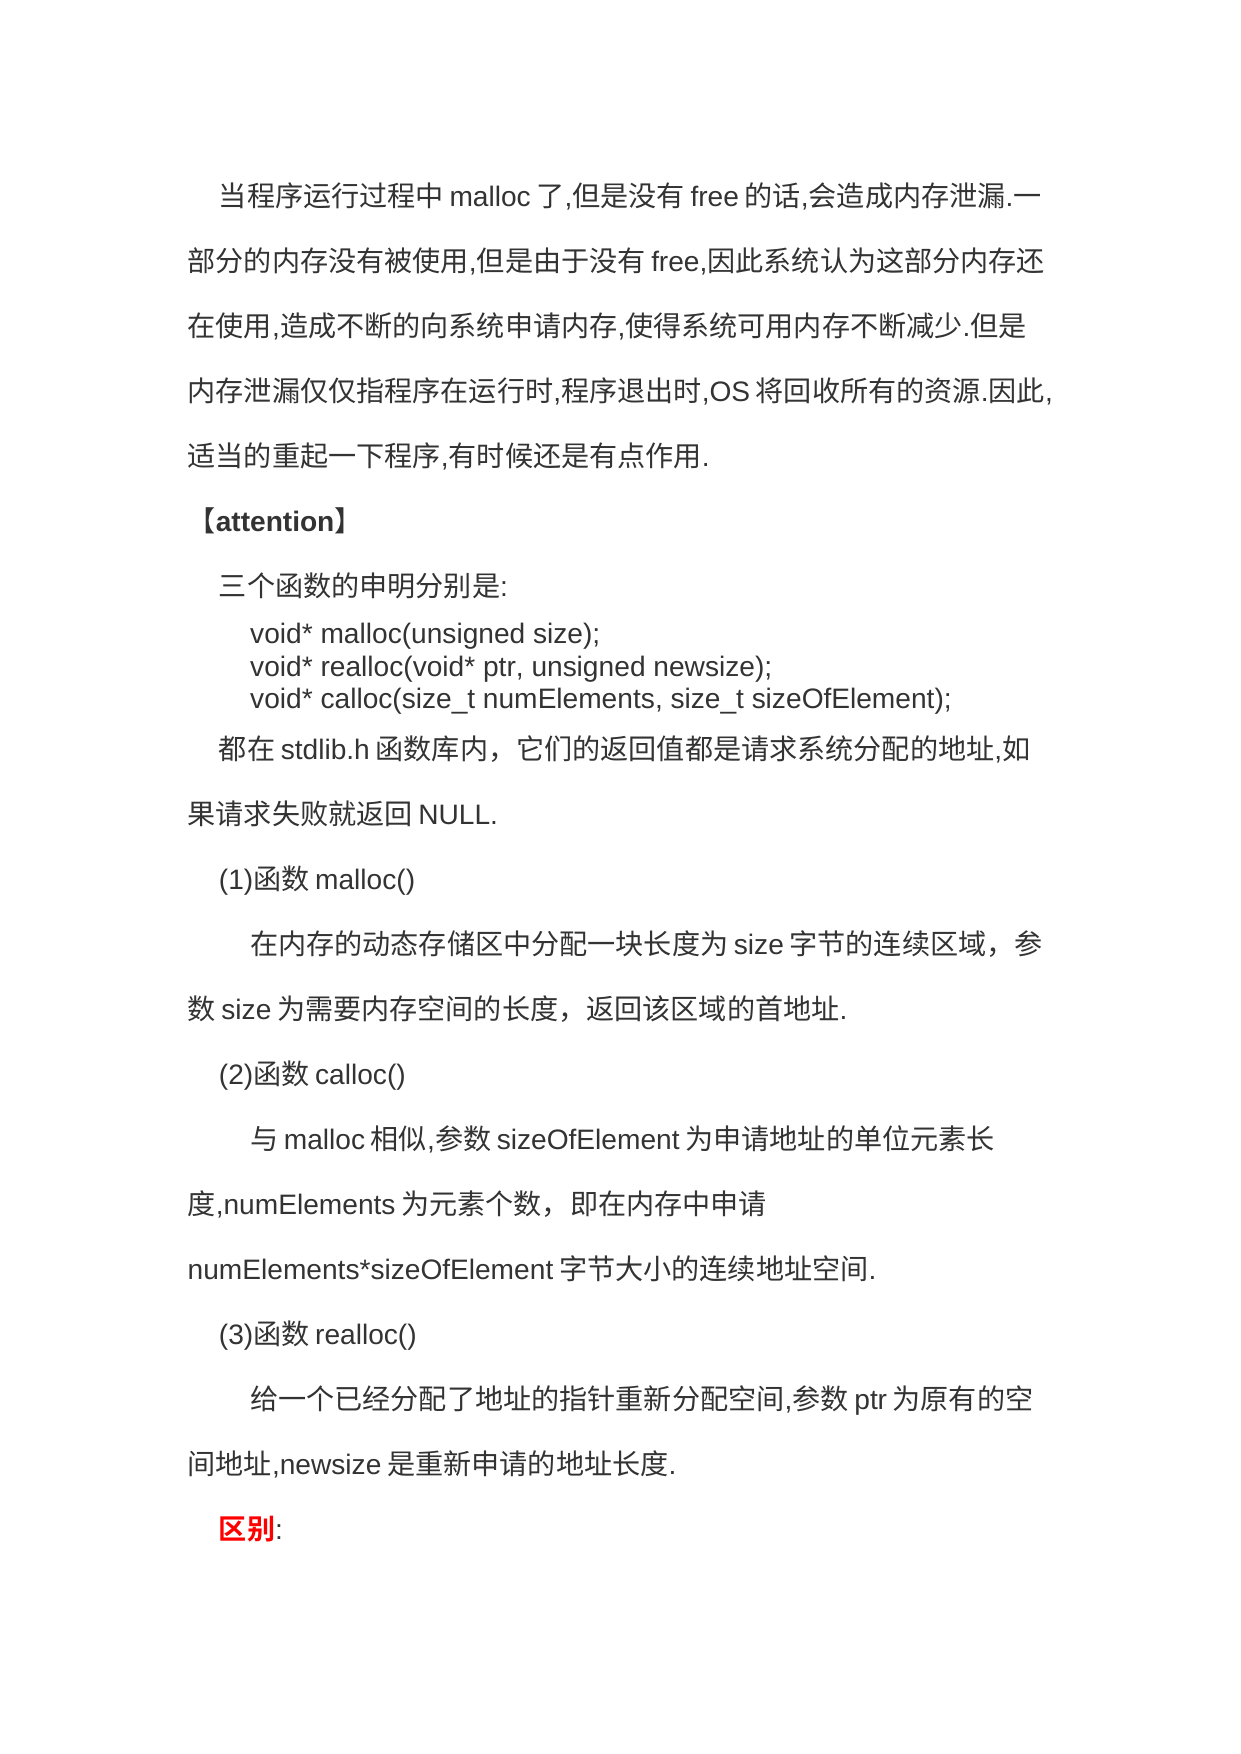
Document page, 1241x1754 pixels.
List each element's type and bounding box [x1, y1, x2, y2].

text [187, 162, 1053, 1559]
